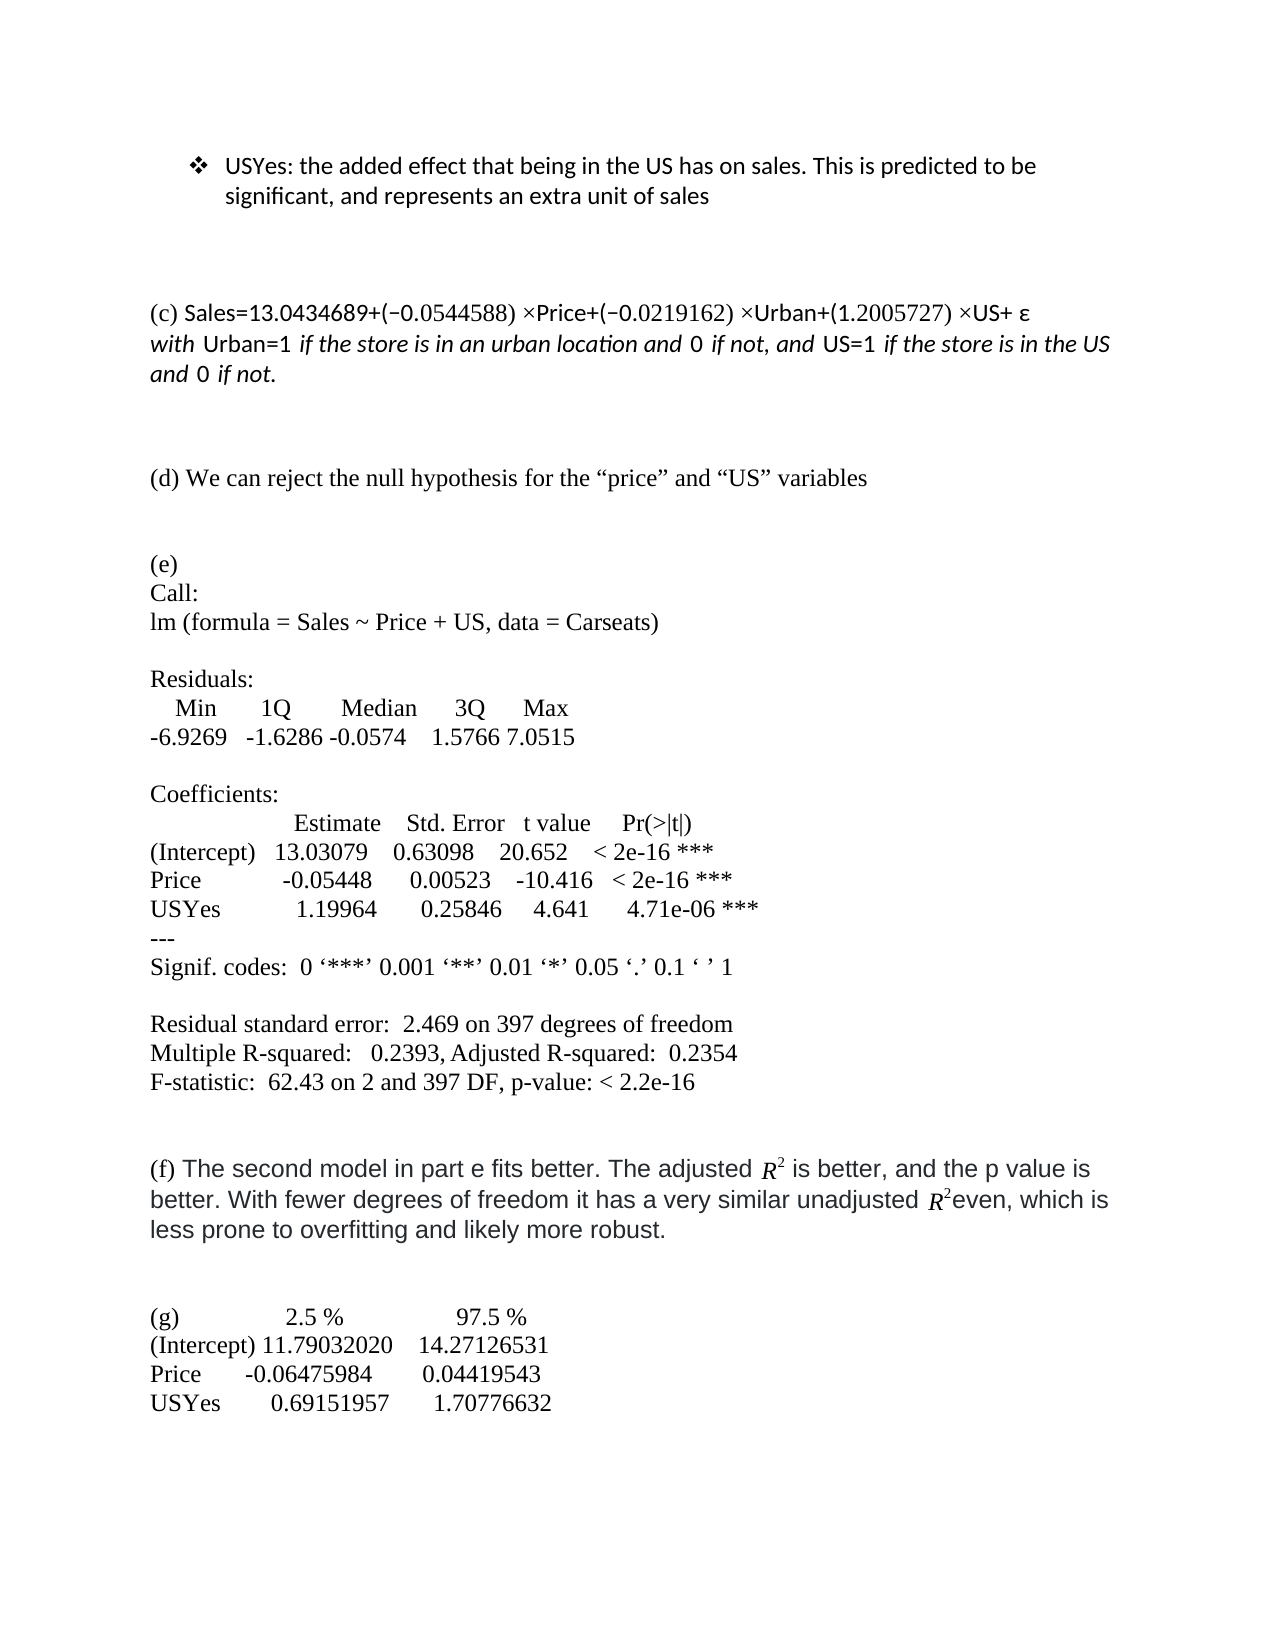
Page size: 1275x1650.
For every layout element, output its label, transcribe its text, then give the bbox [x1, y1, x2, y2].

text (g) 2.5 % 97.5 % [150, 1302, 1125, 1330]
text Multiple R-squared: 0.2393, Adjusted R-squared: 0.2354 [150, 1038, 1125, 1067]
text Min 1Q Median 3Q Max [150, 693, 1125, 722]
text Call: [150, 578, 1125, 607]
text F-statistic: 62.43 on 2 and 397 DF, p-value: < 2.2e-16 [150, 1067, 1125, 1096]
text USYes 0.69151957 1.70776632 [150, 1388, 1125, 1417]
text (Intercept) 13.03079 0.63098 20.652 < 2e-16 *** [150, 837, 1125, 866]
text (d) We can reject the null hypothesis for the “price” and “US” variables [150, 463, 1125, 492]
text -6.9269 -1.6286 -0.0574 1.5766 7.0515 [150, 722, 1125, 751]
text Coefficients: [150, 779, 1125, 808]
text (c) Sales=13.0434689+(−0.0544588) ×Price+(−0.0219162) ×Urban+(1.2005727) ×US+ ε [150, 297, 1125, 328]
text Estimate Std. Error t value Pr(>|t|) [150, 808, 1125, 837]
text (e) [150, 549, 1125, 578]
text Price -0.06475984 0.04419543 [150, 1359, 1125, 1388]
text Signif. codes: 0 ‘***’ 0.001 ‘**’ 0.01 ‘*’ 0.05 ‘.’ 0.1 ‘ ’ 1 [150, 952, 1125, 981]
text (f) The second model in part e fits better. The adjusted is better, and the p value is better. With fewer degrees of freedom it has a very similar unadjusted even, which is less prone to overfitting and likely more robust. [150, 1153, 1125, 1244]
text USYes 1.19964 0.25846 4.641 4.71e-06 *** [150, 894, 1125, 923]
text Residual standard error: 2.469 on 397 degrees of freedom [150, 1009, 1125, 1038]
text with Urban=1 if the store is in an urban location and 0 if not, and US=1 if the store is in the US and 0 if not. [150, 328, 1125, 389]
text Price -0.05448 0.00523 -10.416 < 2e-16 *** [150, 866, 1125, 894]
text Residuals: [150, 664, 1125, 693]
list USYes: the added effect that being in the US has on sales. This is predicted to be significant, and represents an extra unit of sales [187, 150, 1125, 211]
text --- [150, 923, 1125, 952]
text (Intercept) 11.79032020 14.27126531 [150, 1330, 1125, 1359]
text lm (formula = Sales ~ Price + US, data = Carseats) [150, 607, 1125, 636]
